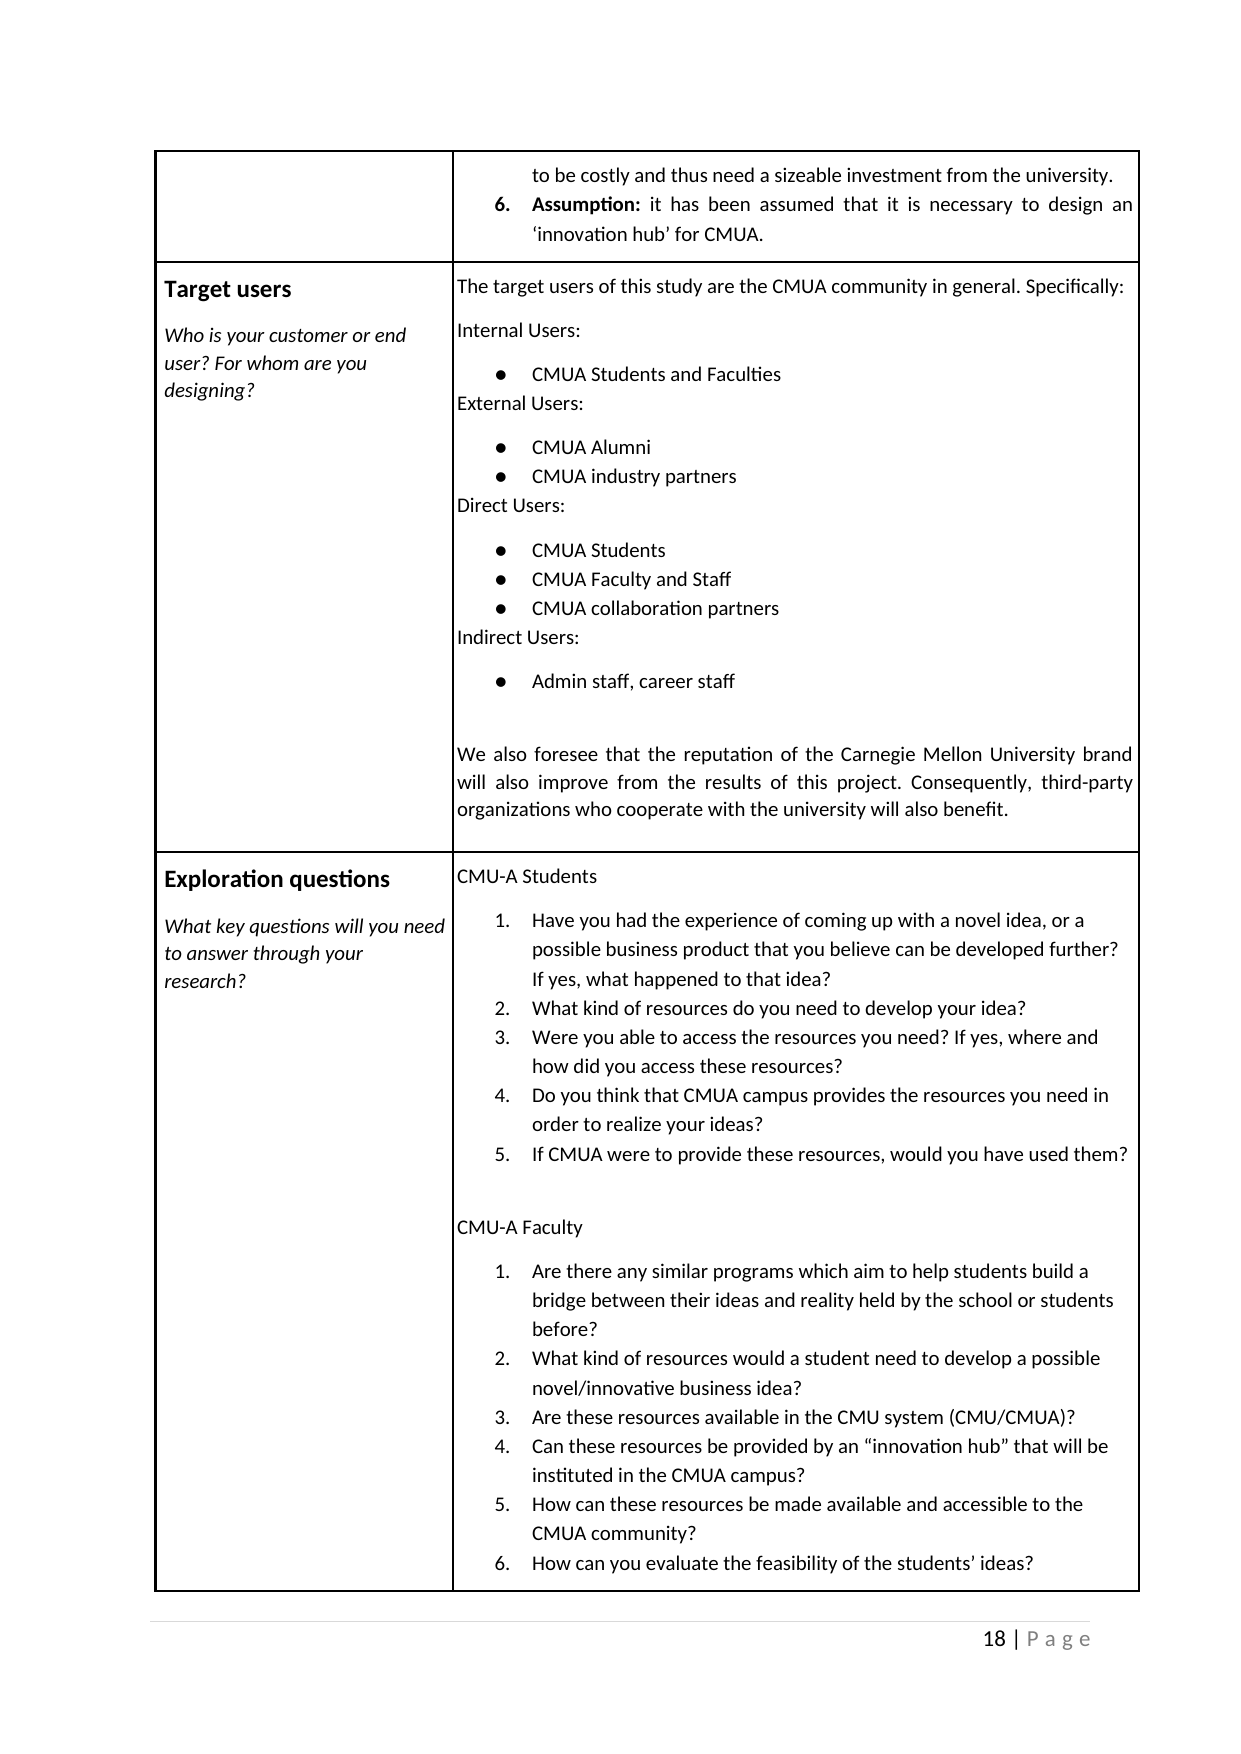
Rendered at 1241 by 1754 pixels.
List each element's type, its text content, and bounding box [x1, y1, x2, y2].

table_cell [454, 853, 1138, 1589]
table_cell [454, 152, 1138, 261]
table_cell Target users Who is your customer or end user? For whom are you designing? [157, 263, 452, 851]
table_cell The target users of this study are the CMUA community in general. Specifically: Internal Users: CMUA Students and Faculties External Users: CMUA Alumni CMUA industry partners Direct Users: CMUA Students CMUA Faculty and Staff CMUA collaboration partners Indirect Users: Admin staff, career staff We also foresee that the reputation of the Carnegie Mellon University brand will also improve from the results of this project. Consequently, third-party organizations who cooperate with the university will also benefit. [454, 263, 1138, 851]
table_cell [157, 853, 452, 1589]
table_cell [157, 152, 452, 261]
